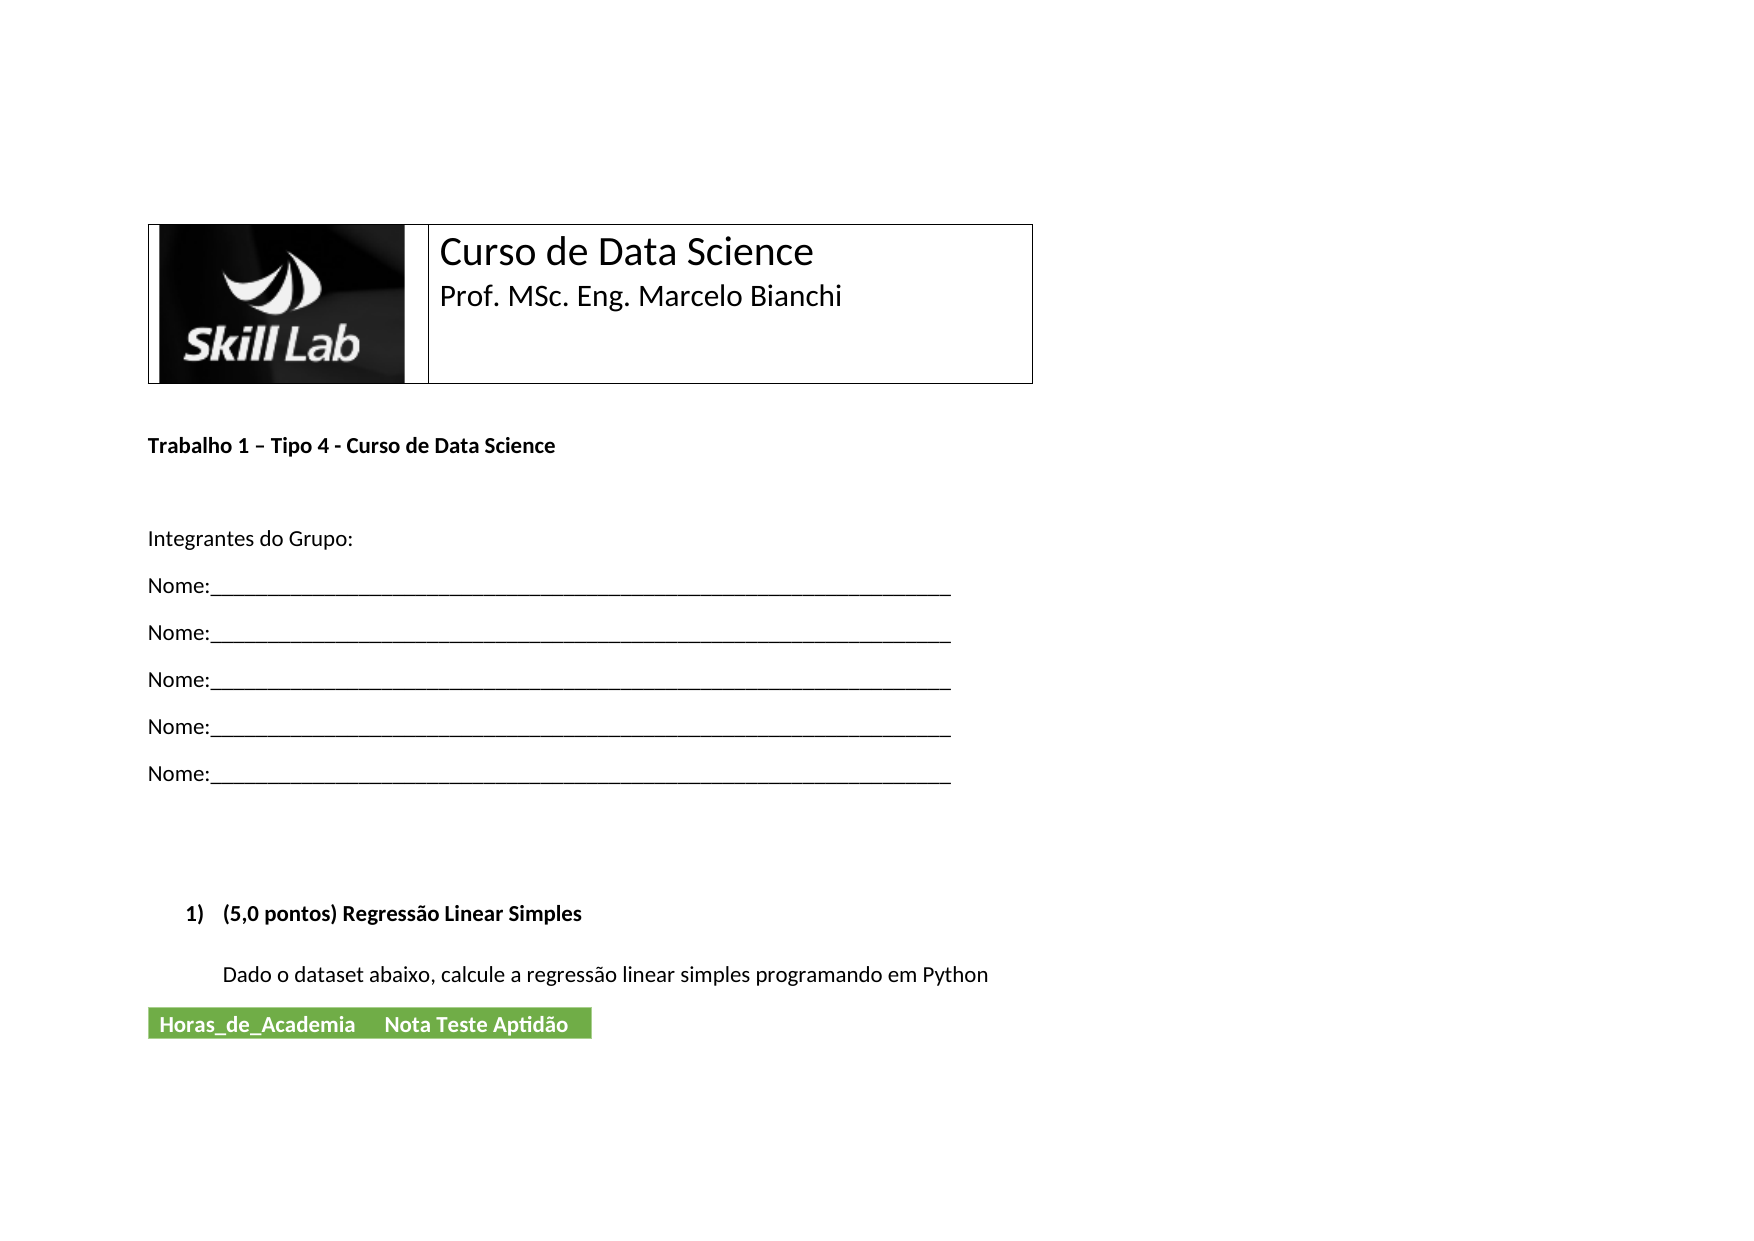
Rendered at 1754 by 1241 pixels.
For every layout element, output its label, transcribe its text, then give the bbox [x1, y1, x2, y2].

text Nome:_________________________________________________________________ [148, 618, 1606, 646]
text Nome:_________________________________________________________________ [148, 759, 1606, 787]
list Dado o dataset abaixo, calcule a regressão linear simples programando em Python [223, 960, 1606, 988]
picture [159, 225, 405, 383]
text Integrantes do Grupo: [148, 524, 1606, 553]
text Nome:_________________________________________________________________ [148, 665, 1606, 693]
text Nome:_________________________________________________________________ [148, 571, 1606, 599]
list (5,0 pontos) Regressão Linear Simples [185, 899, 1606, 928]
text Nome:_________________________________________________________________ [148, 712, 1606, 740]
table_header [149, 225, 159, 383]
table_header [373, 1008, 591, 1038]
table_header [405, 225, 428, 383]
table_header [149, 1008, 373, 1038]
text Trabalho 1 – Tipo 4 - Curso de Data Science [148, 431, 1606, 459]
table_header Curso de Data Science Prof. MSc. Eng. Marcelo Bianchi [429, 225, 1032, 383]
